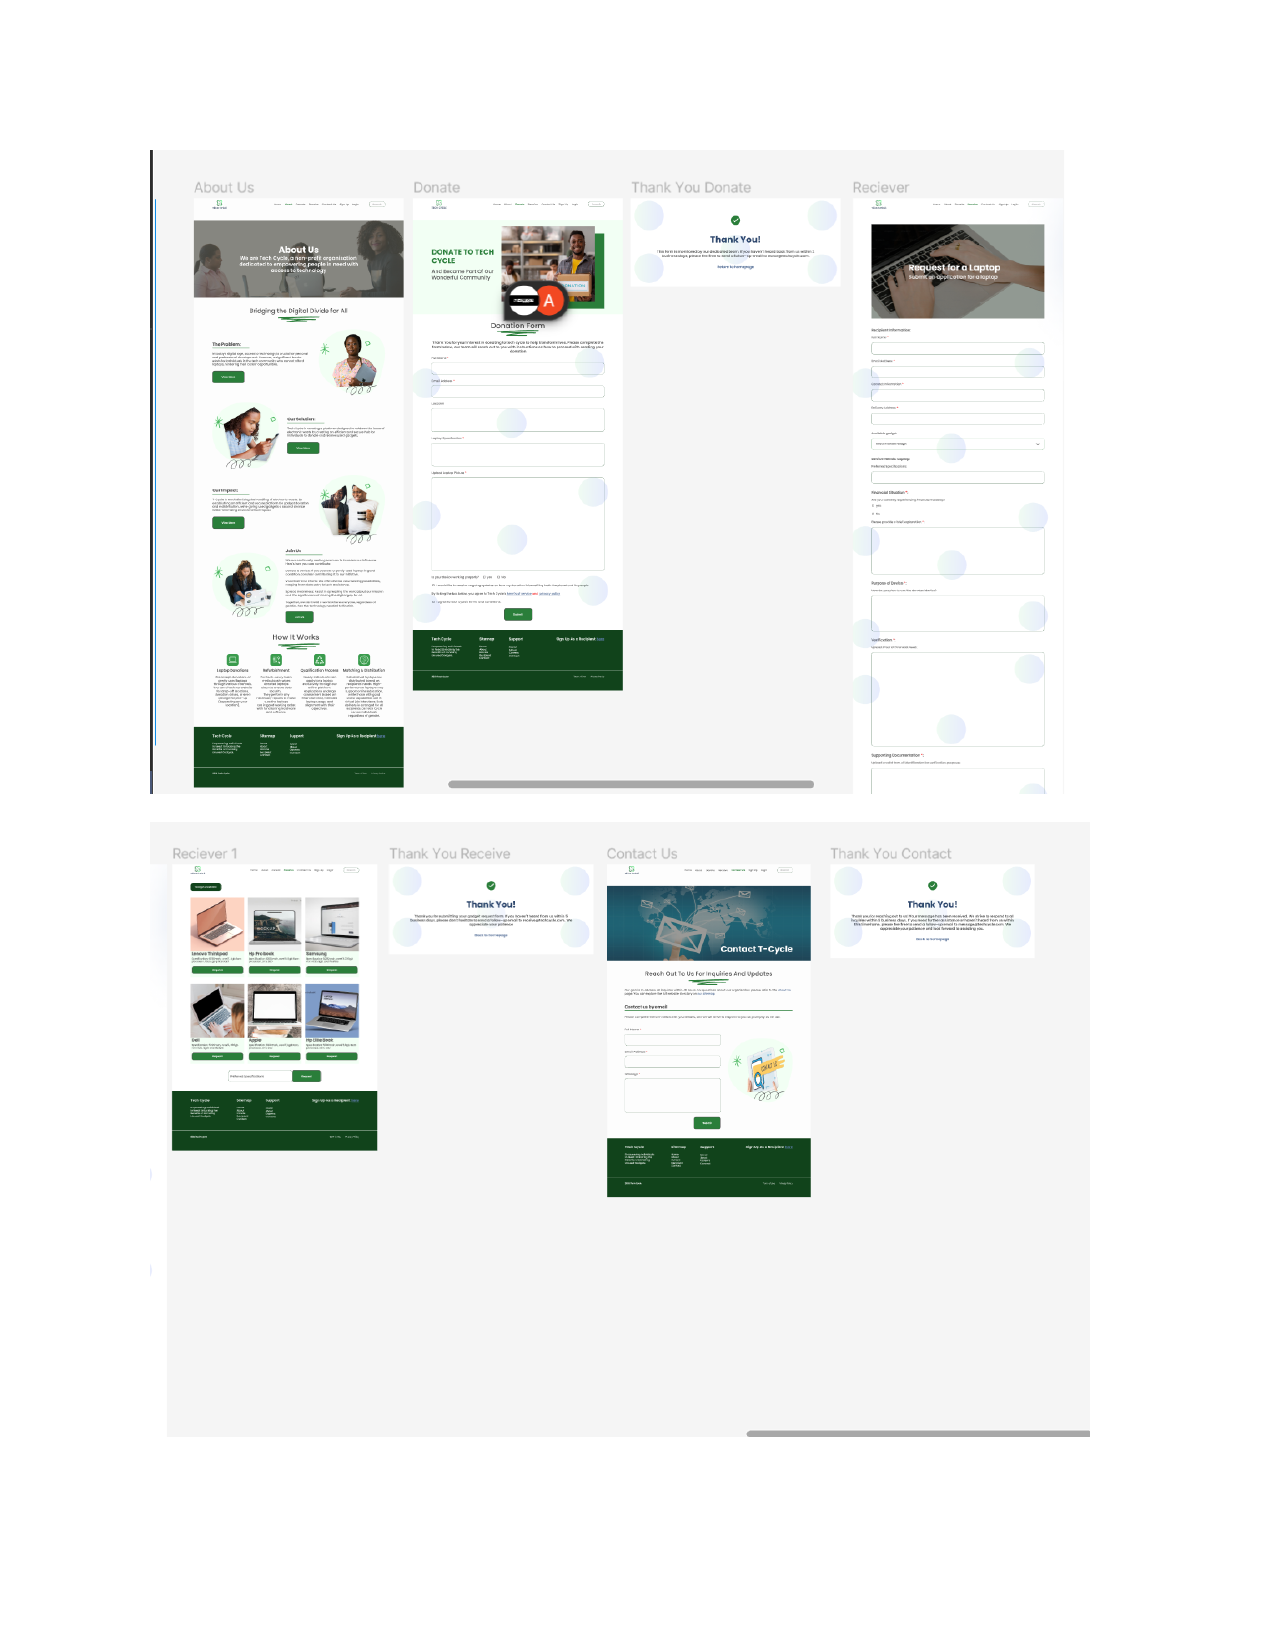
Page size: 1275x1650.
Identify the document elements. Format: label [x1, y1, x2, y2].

picture [150, 150, 1065, 794]
picture [150, 822, 1090, 1437]
